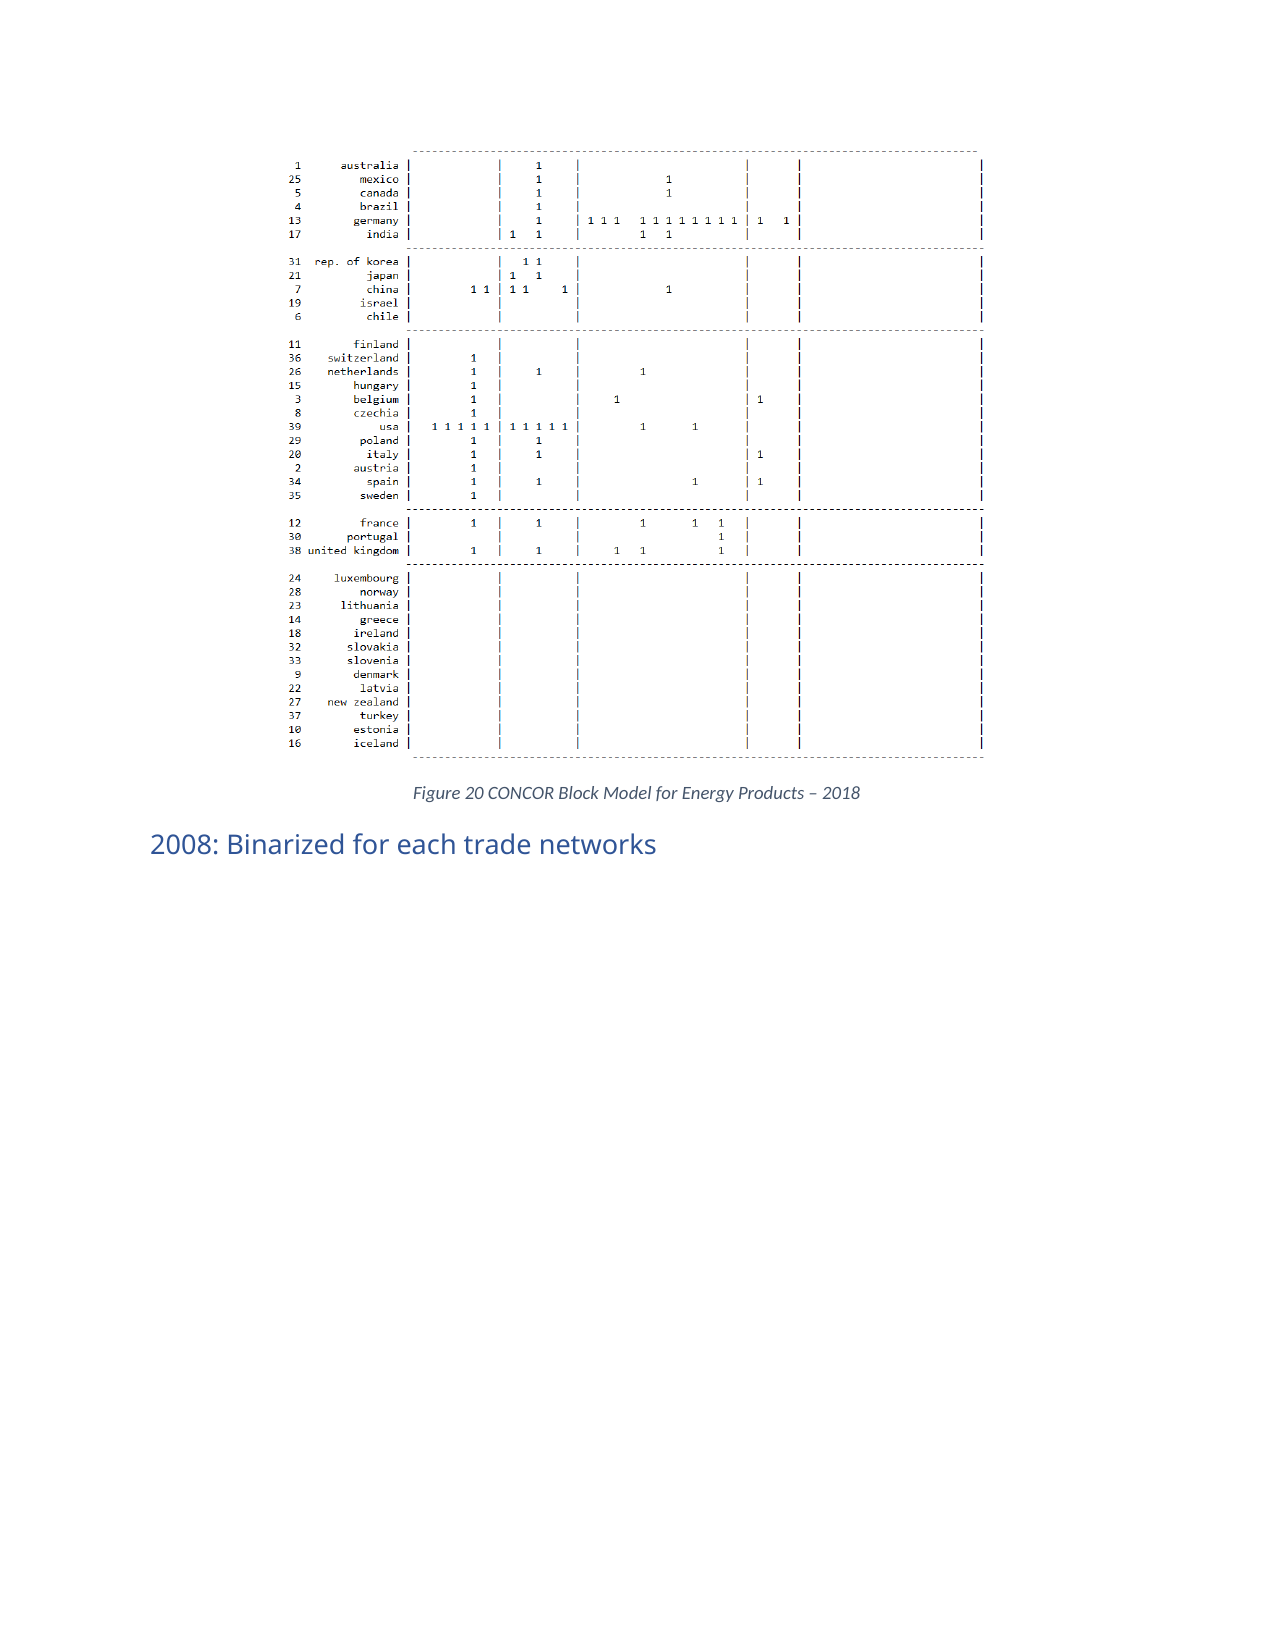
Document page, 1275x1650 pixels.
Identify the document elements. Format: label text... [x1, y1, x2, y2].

subtitle 2008: Binarized for each trade networks [150, 825, 1125, 862]
text Figure 20 CONCOR Block Model for Energy Products – 2018 [150, 781, 1125, 804]
picture [285, 150, 990, 763]
